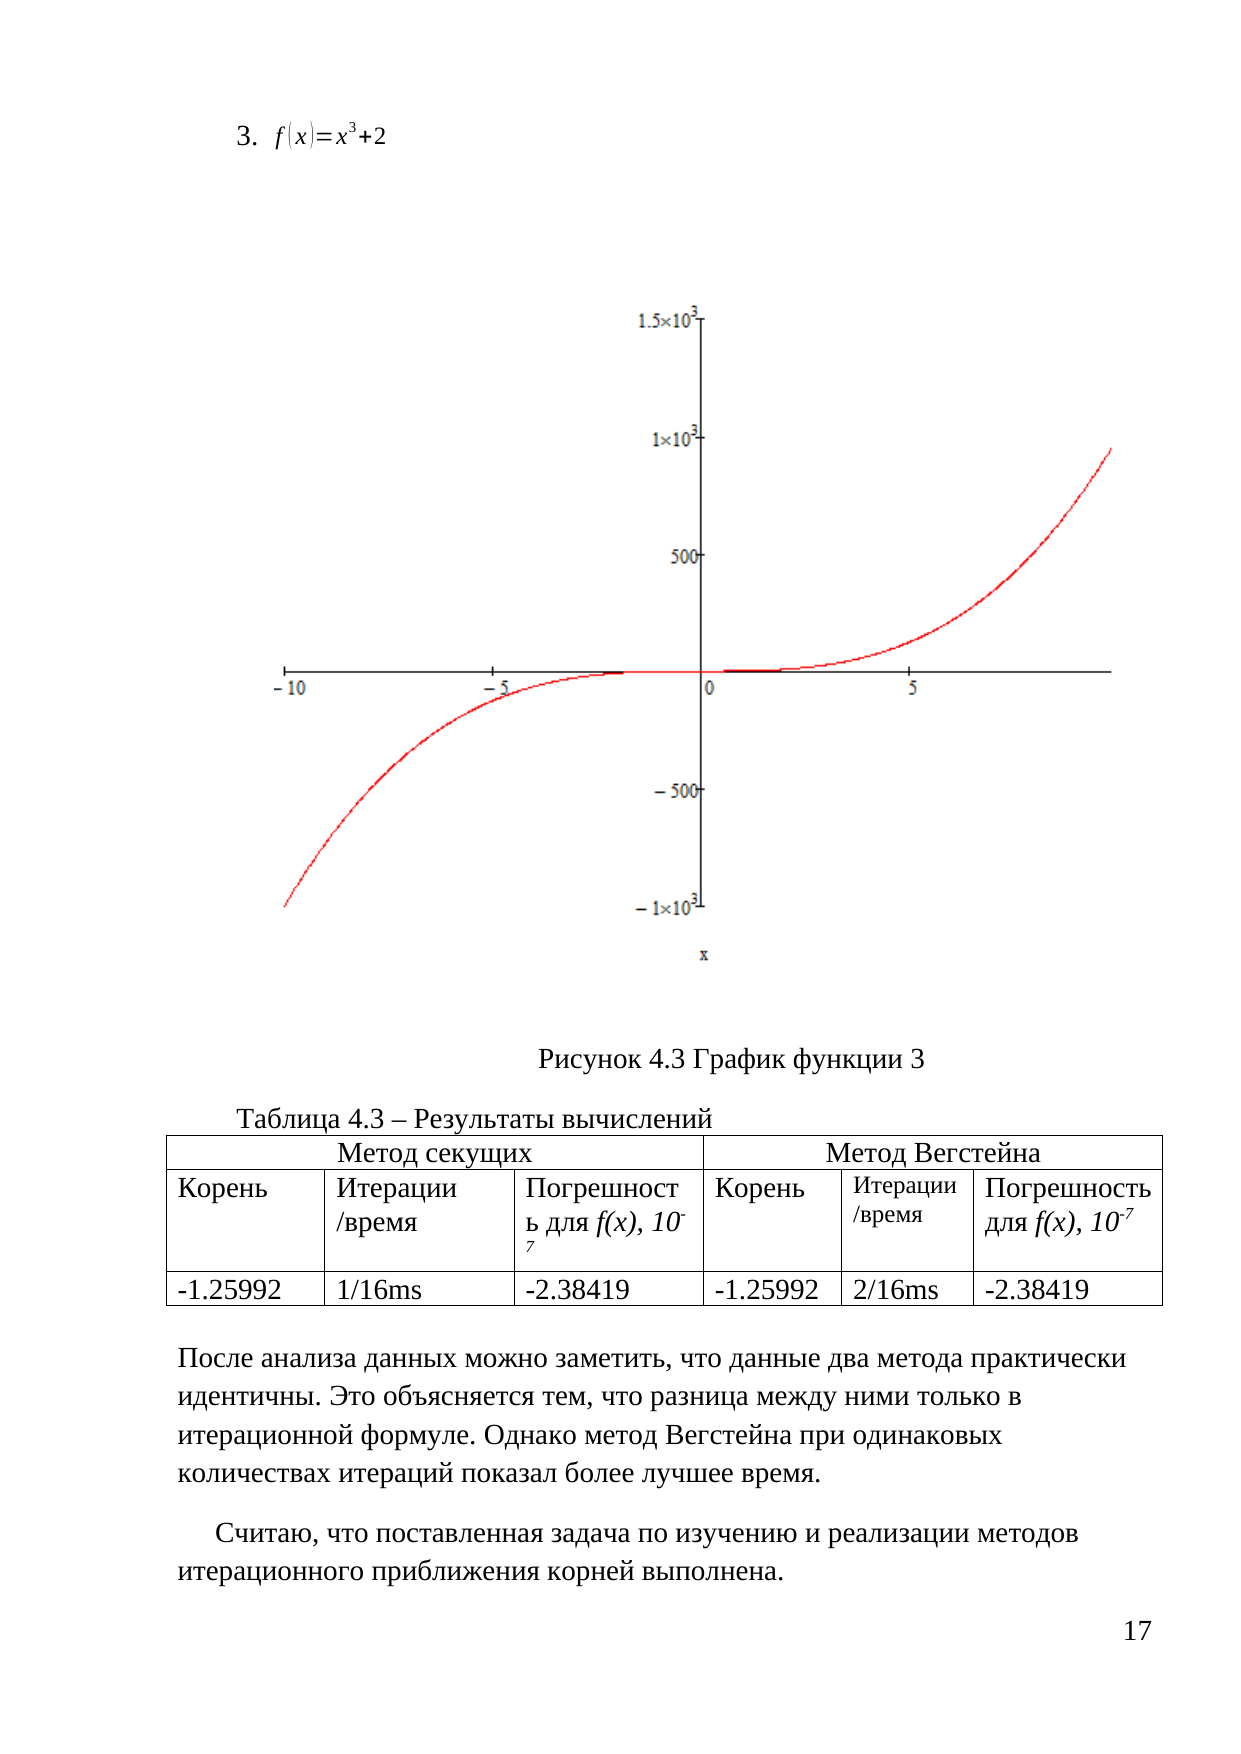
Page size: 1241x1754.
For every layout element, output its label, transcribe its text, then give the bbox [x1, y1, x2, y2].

text Считаю, что поставленная задача по изучению и реализации методов итерационного приближения корней выполнена. [177, 1515, 1152, 1587]
list Рисунок 4.3 График функции 3 [311, 1042, 1152, 1075]
table_cell -1.25992 [167, 1272, 324, 1305]
table_cell Корень [704, 1170, 841, 1271]
table_cell Корень [167, 1170, 324, 1271]
table_header Метод Вегстейна [704, 1136, 1162, 1169]
table_cell -2.38419 [515, 1272, 703, 1305]
table_cell Итерации /время [842, 1170, 973, 1271]
text После анализа данных можно заметить, что данные два метода практически идентичны. Это объясняется тем, что разница между ними только в итерационной формуле. Однако метод Вегстейна при одинаковых количествах итераций показал более лучшее время. [177, 1340, 1152, 1489]
table_cell Погрешность для f(x), 10-7 [515, 1170, 703, 1271]
table_header Метод секущих [167, 1136, 703, 1169]
table_cell 1/16ms [325, 1272, 514, 1305]
table_cell -1.25992 [704, 1272, 841, 1305]
table_cell -2.38419 [974, 1272, 1162, 1305]
table_cell 2/16ms [842, 1272, 973, 1305]
table_cell Итерации /время [325, 1170, 514, 1271]
picture [273, 195, 1112, 998]
table_cell Погрешность для f(x), 10-7 [974, 1170, 1162, 1271]
text Таблица 4.3 – Результаты вычислений [177, 1101, 1152, 1134]
